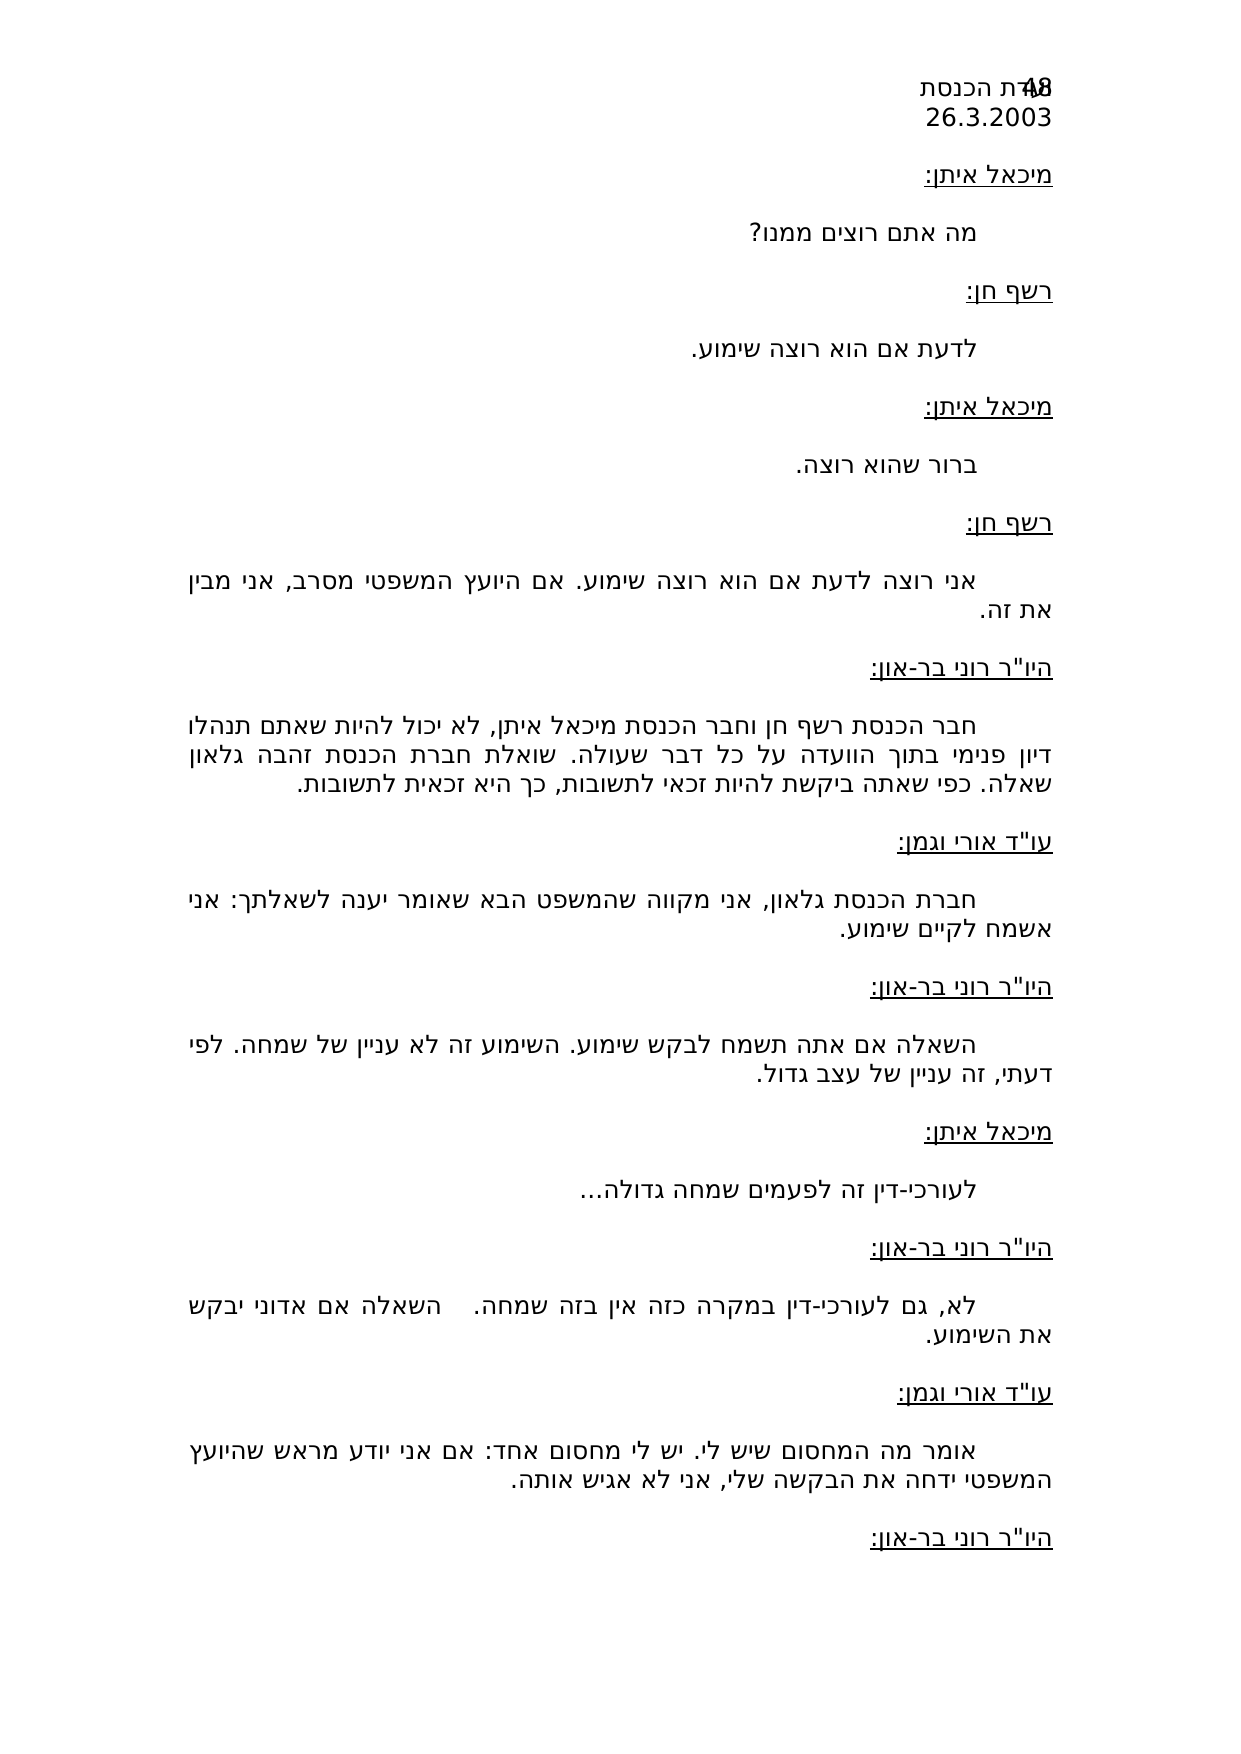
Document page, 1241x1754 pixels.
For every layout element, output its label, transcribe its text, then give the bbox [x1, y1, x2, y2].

text מה אתם רוצים ממנו? [187, 218, 1053, 248]
text לא, גם לעורכי-דין במקרה כזה אין בזה שמחה. השאלה אם אדוני יבקש את השימוע. [187, 1291, 1053, 1349]
text רשף חן: [187, 508, 1053, 537]
text היו"ר רוני בר-און: [187, 972, 1053, 1001]
text עו"ד אורי וגמן: [187, 1378, 1053, 1407]
text עו"ד אורי וגמן: [187, 827, 1053, 856]
text ברור שהוא רוצה. [187, 450, 1053, 479]
text מיכאל איתן: [187, 392, 1053, 421]
text מיכאל איתן: [187, 1117, 1053, 1146]
text היו"ר רוני בר-און: [187, 653, 1053, 682]
text מיכאל איתן: [187, 161, 1053, 190]
text אומר מה המחסום שיש לי. יש לי מחסום אחד: אם אני יודע מראש שהיועץ המשפטי ידחה את הבקשה שלי, אני לא אגיש אותה. [187, 1436, 1053, 1494]
text אני רוצה לדעת אם הוא רוצה שימוע. אם היועץ המשפטי מסרב, אני מבין את זה. [187, 566, 1053, 624]
text רשף חן: [187, 276, 1053, 306]
text לדעת אם הוא רוצה שימוע. [187, 334, 1053, 363]
text לעורכי-דין זה לפעמים שמחה גדולה... [187, 1175, 1053, 1204]
text חבר הכנסת רשף חן וחבר הכנסת מיכאל איתן, לא יכול להיות שאתם תנהלו דיון פנימי בתוך הוועדה על כל דבר שעולה. שואלת חברת הכנסת זהבה גלאון שאלה. כפי שאתה ביקשת להיות זכאי לתשובות, כך היא זכאית לתשובות. [187, 711, 1053, 798]
text היו"ר רוני בר-און: [187, 1233, 1053, 1262]
text חברת הכנסת גלאון, אני מקווה שהמשפט הבא שאומר יענה לשאלתך: אני אשמח לקיים שימוע. [187, 885, 1053, 943]
text היו"ר רוני בר-און: [187, 1523, 1053, 1552]
text השאלה אם אתה תשמח לבקש שימוע. השימוע זה לא עניין של שמחה. לפי דעתי, זה עניין של עצב גדול. [187, 1030, 1053, 1088]
